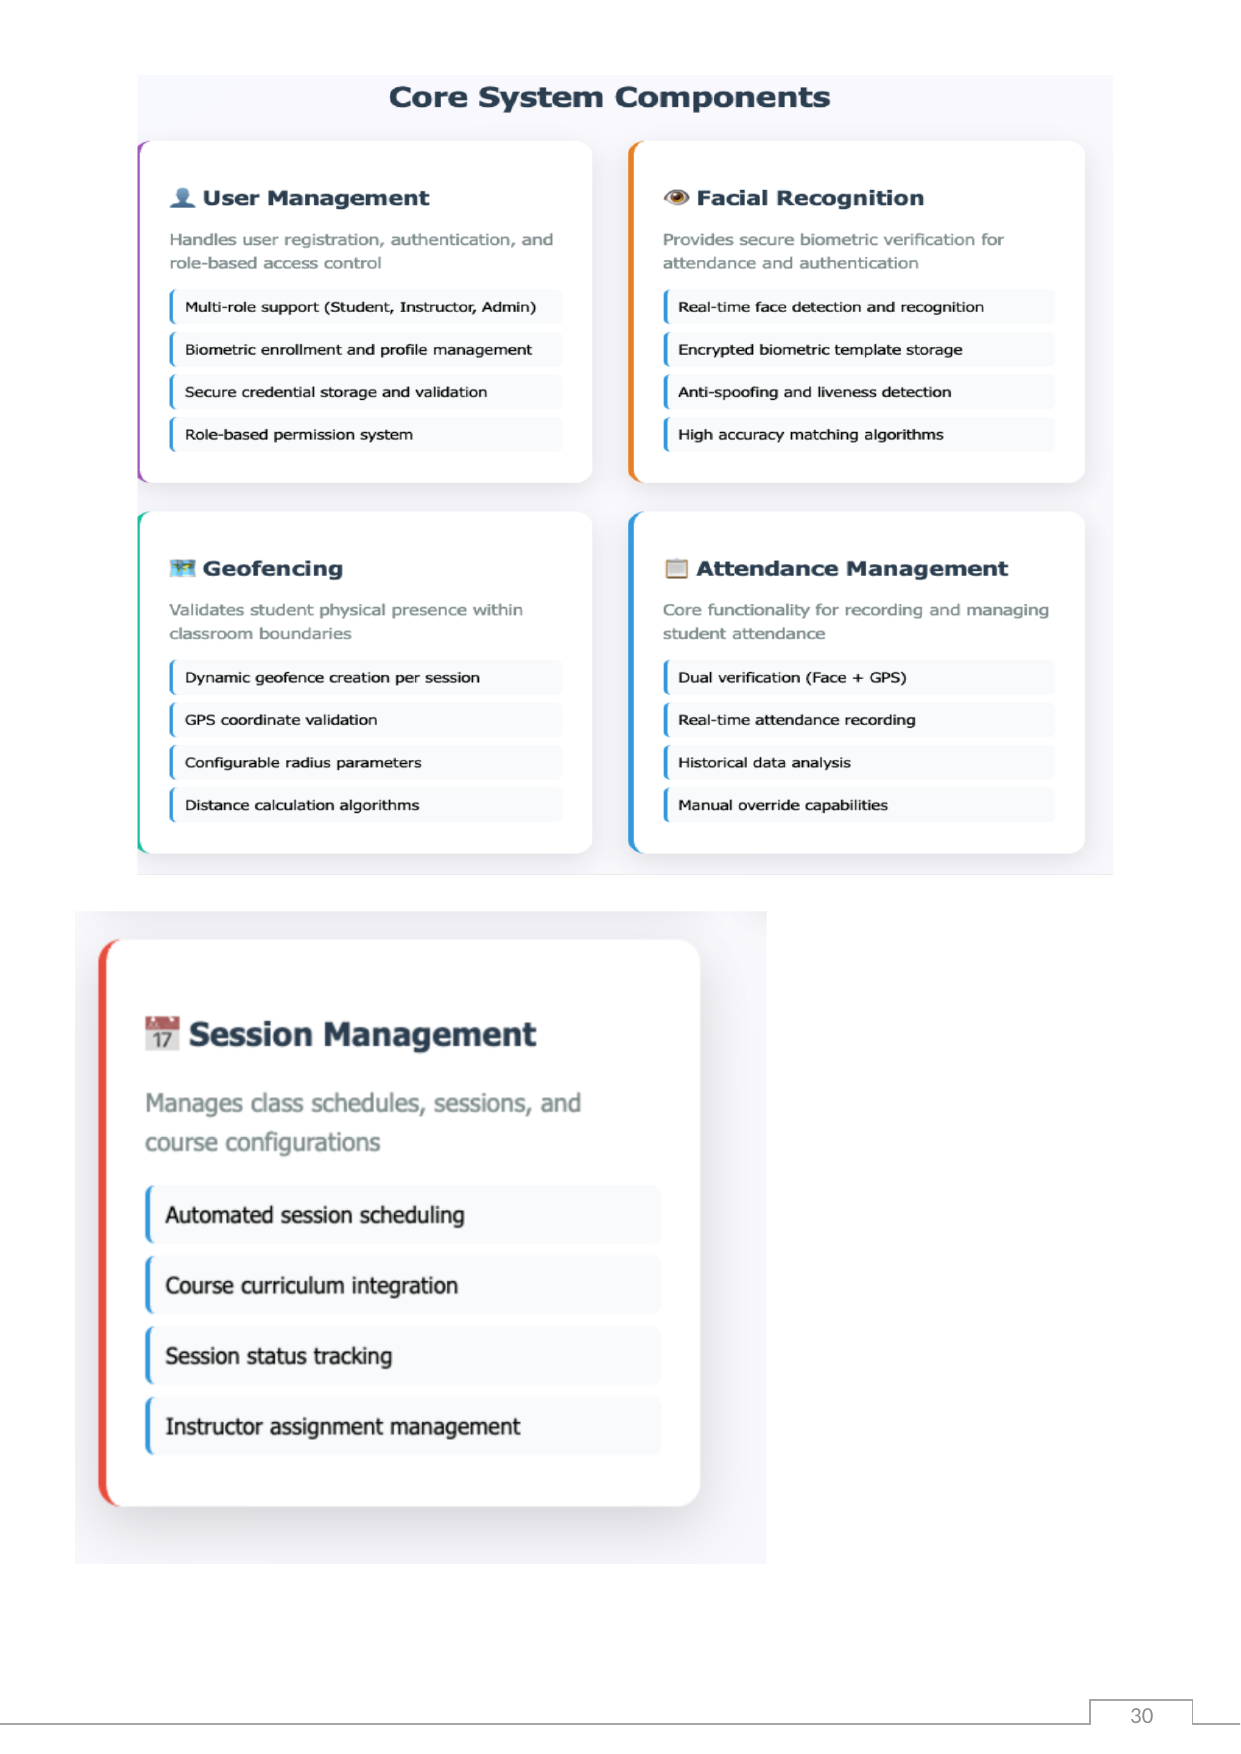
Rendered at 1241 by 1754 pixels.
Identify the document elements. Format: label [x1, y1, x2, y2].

picture [127, 75, 1114, 880]
picture [75, 905, 767, 1564]
